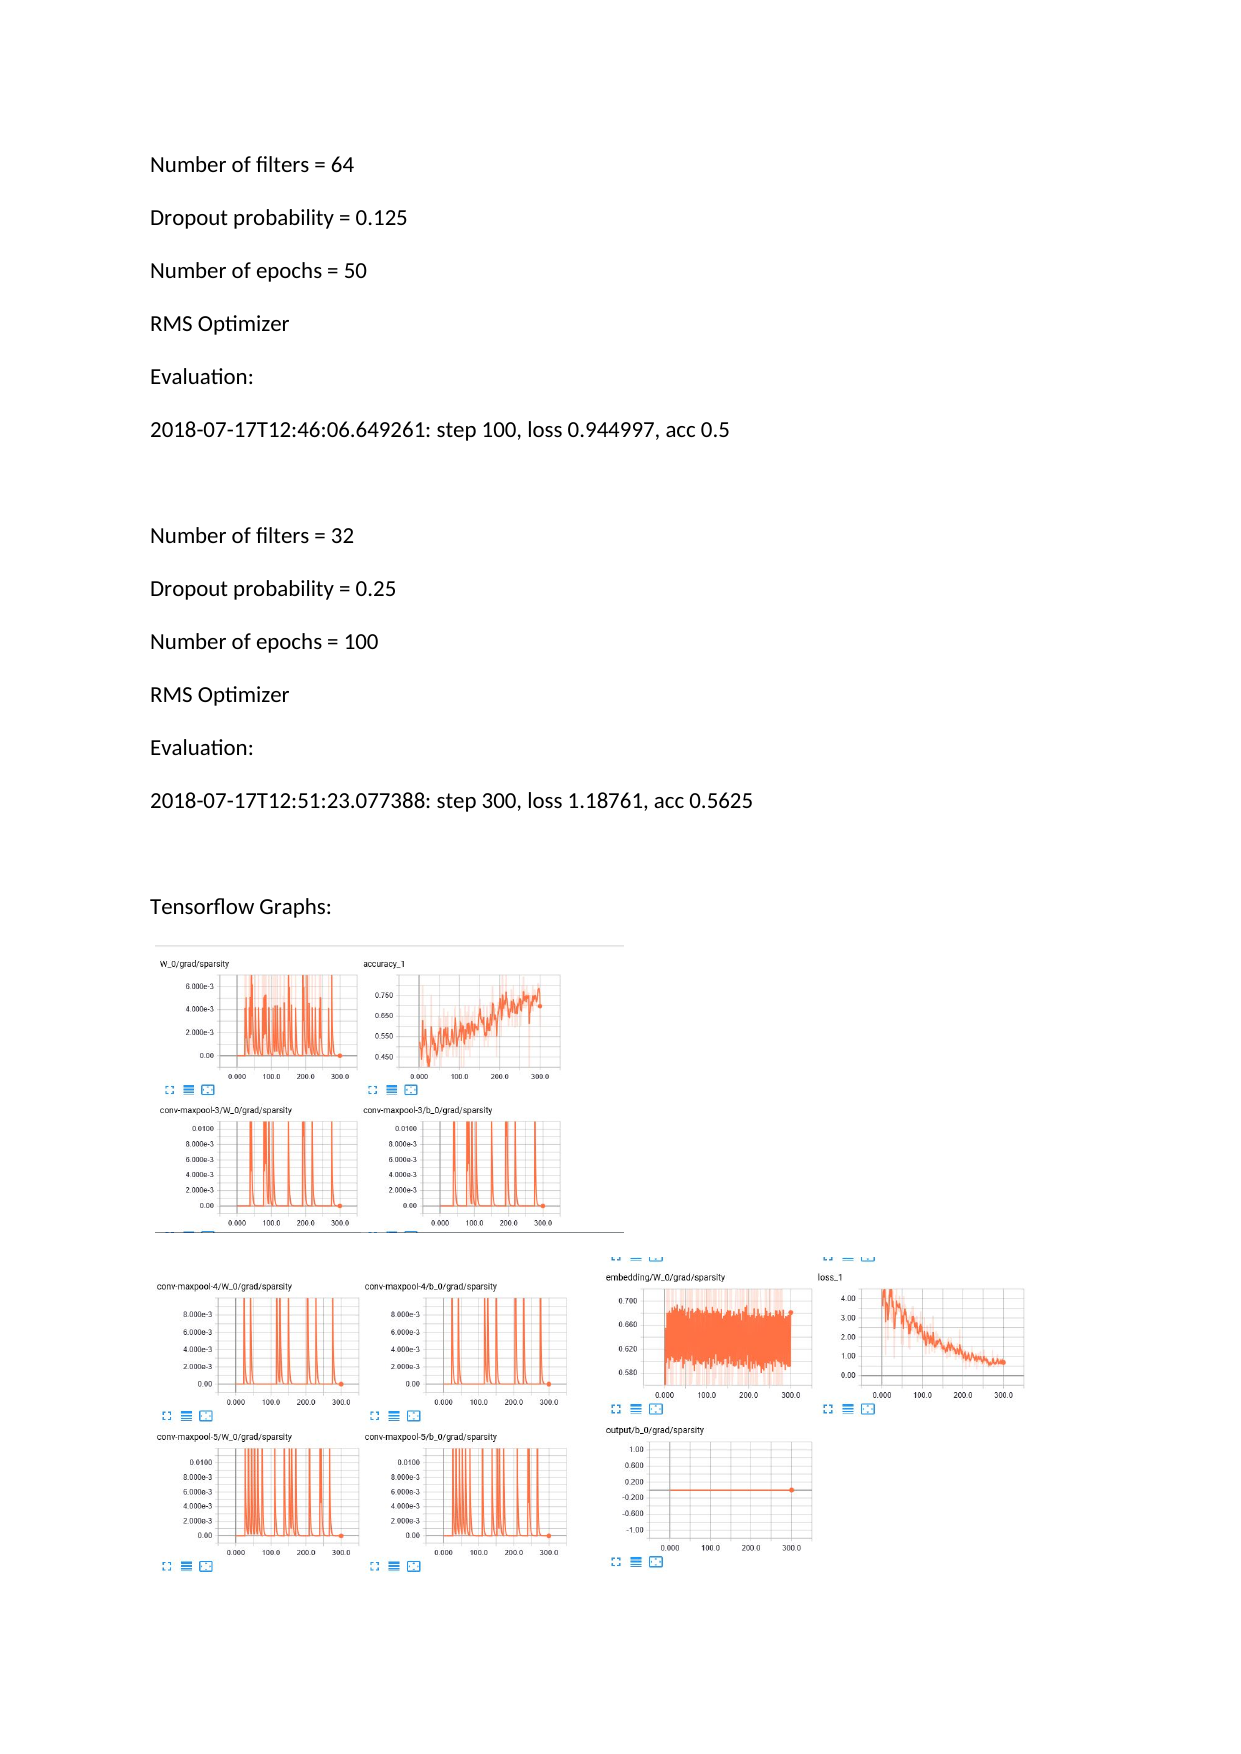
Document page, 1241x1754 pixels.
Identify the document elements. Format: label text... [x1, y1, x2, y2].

text 2018-07-17T12:46:06.649261: step 100, loss 0.944997, acc 0.5 [150, 415, 1090, 443]
text Number of epochs = 50 [150, 256, 1090, 284]
text Dropout probability = 0.25 [150, 574, 1090, 602]
text Dropout probability = 0.125 [150, 203, 1090, 231]
picture [150, 1257, 1054, 1574]
text RMS Optimizer [150, 309, 1090, 337]
text Tensorflow Graphs: [150, 892, 1090, 920]
picture [155, 945, 624, 1233]
text Evaluation: [150, 362, 1090, 390]
text Number of filters = 64 [150, 150, 1090, 178]
text Evaluation: [150, 733, 1090, 761]
text Number of filters = 32 [150, 521, 1090, 549]
text 2018-07-17T12:51:23.077388: step 300, loss 1.18761, acc 0.5625 [150, 786, 1090, 814]
text Number of epochs = 100 [150, 627, 1090, 655]
text RMS Optimizer [150, 680, 1090, 708]
